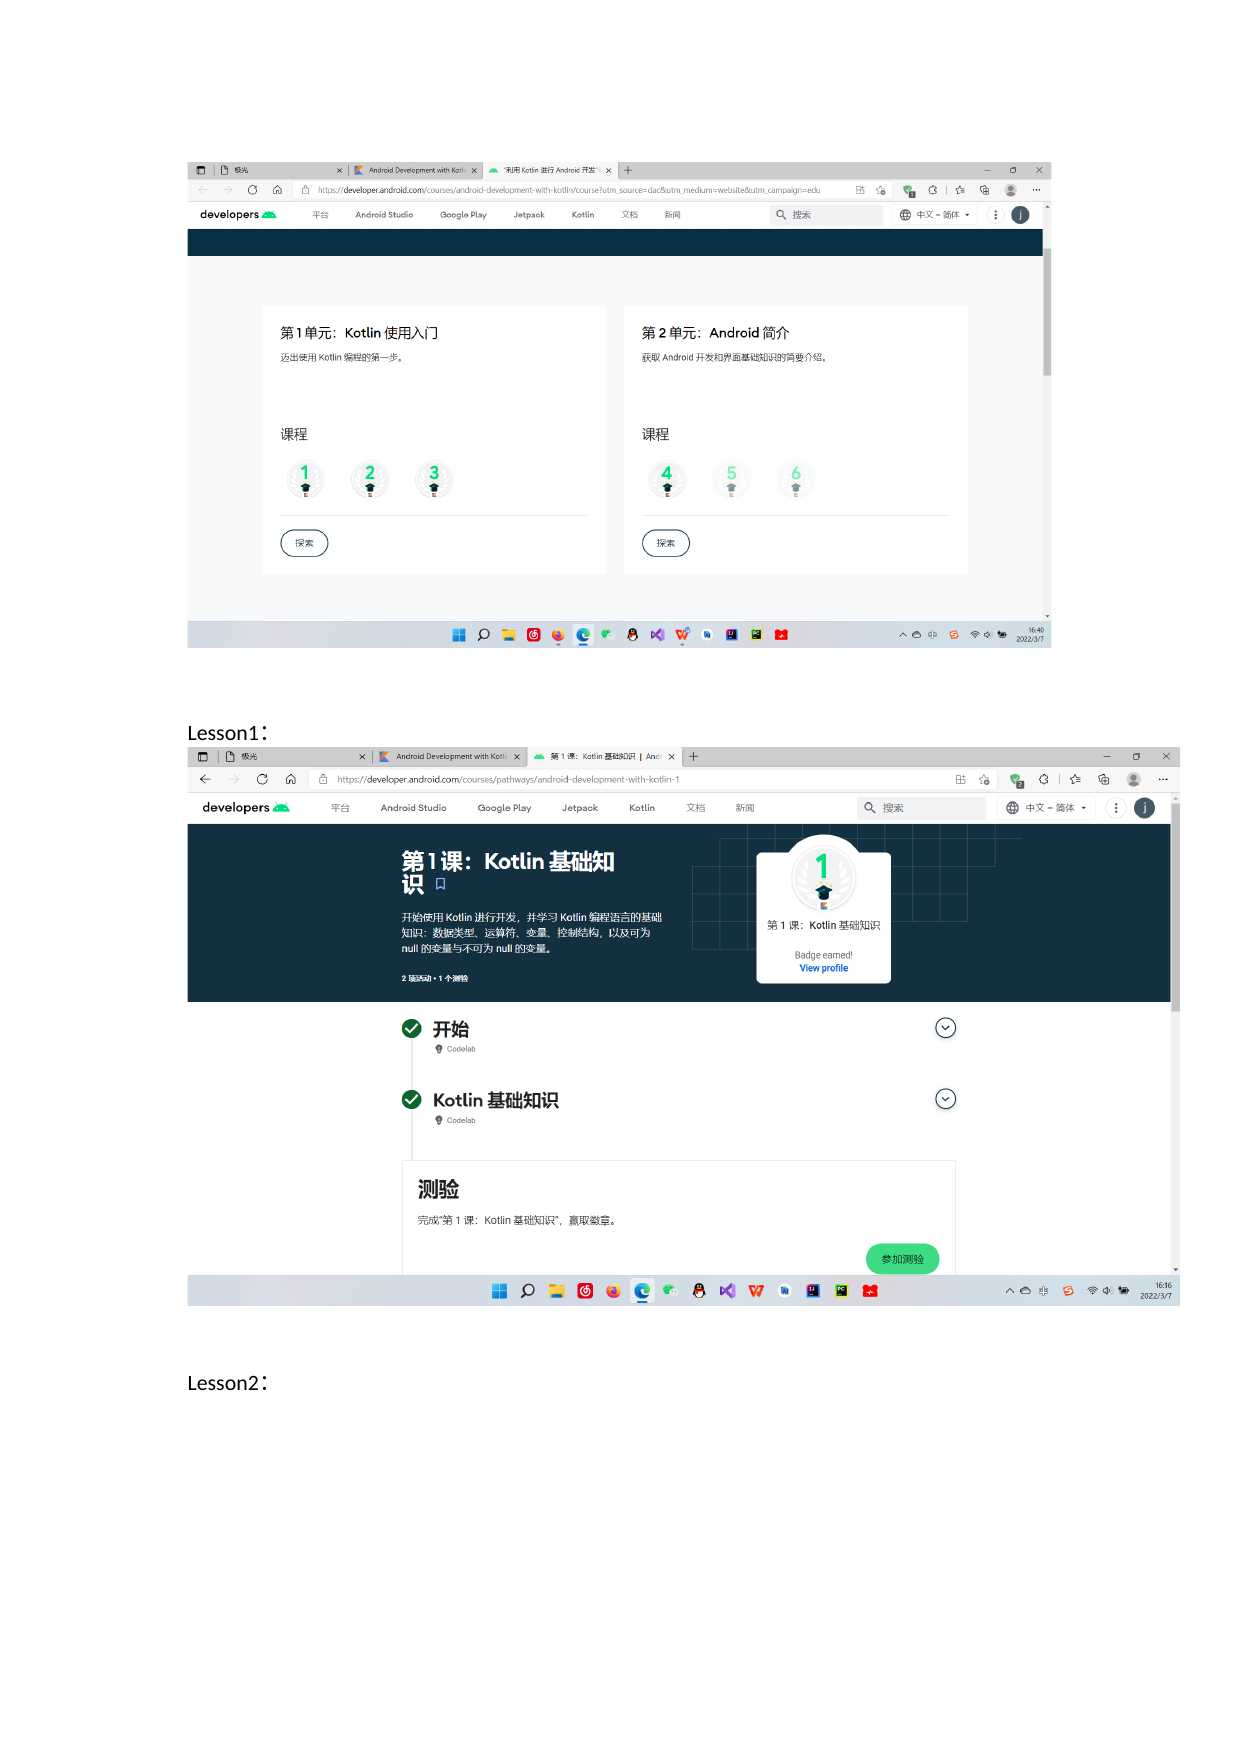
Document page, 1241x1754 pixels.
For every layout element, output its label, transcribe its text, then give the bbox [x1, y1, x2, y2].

picture [187, 162, 1052, 648]
text Lesson1： [187, 714, 1053, 747]
text Lesson2： [187, 1364, 1053, 1397]
picture [187, 747, 1180, 1306]
